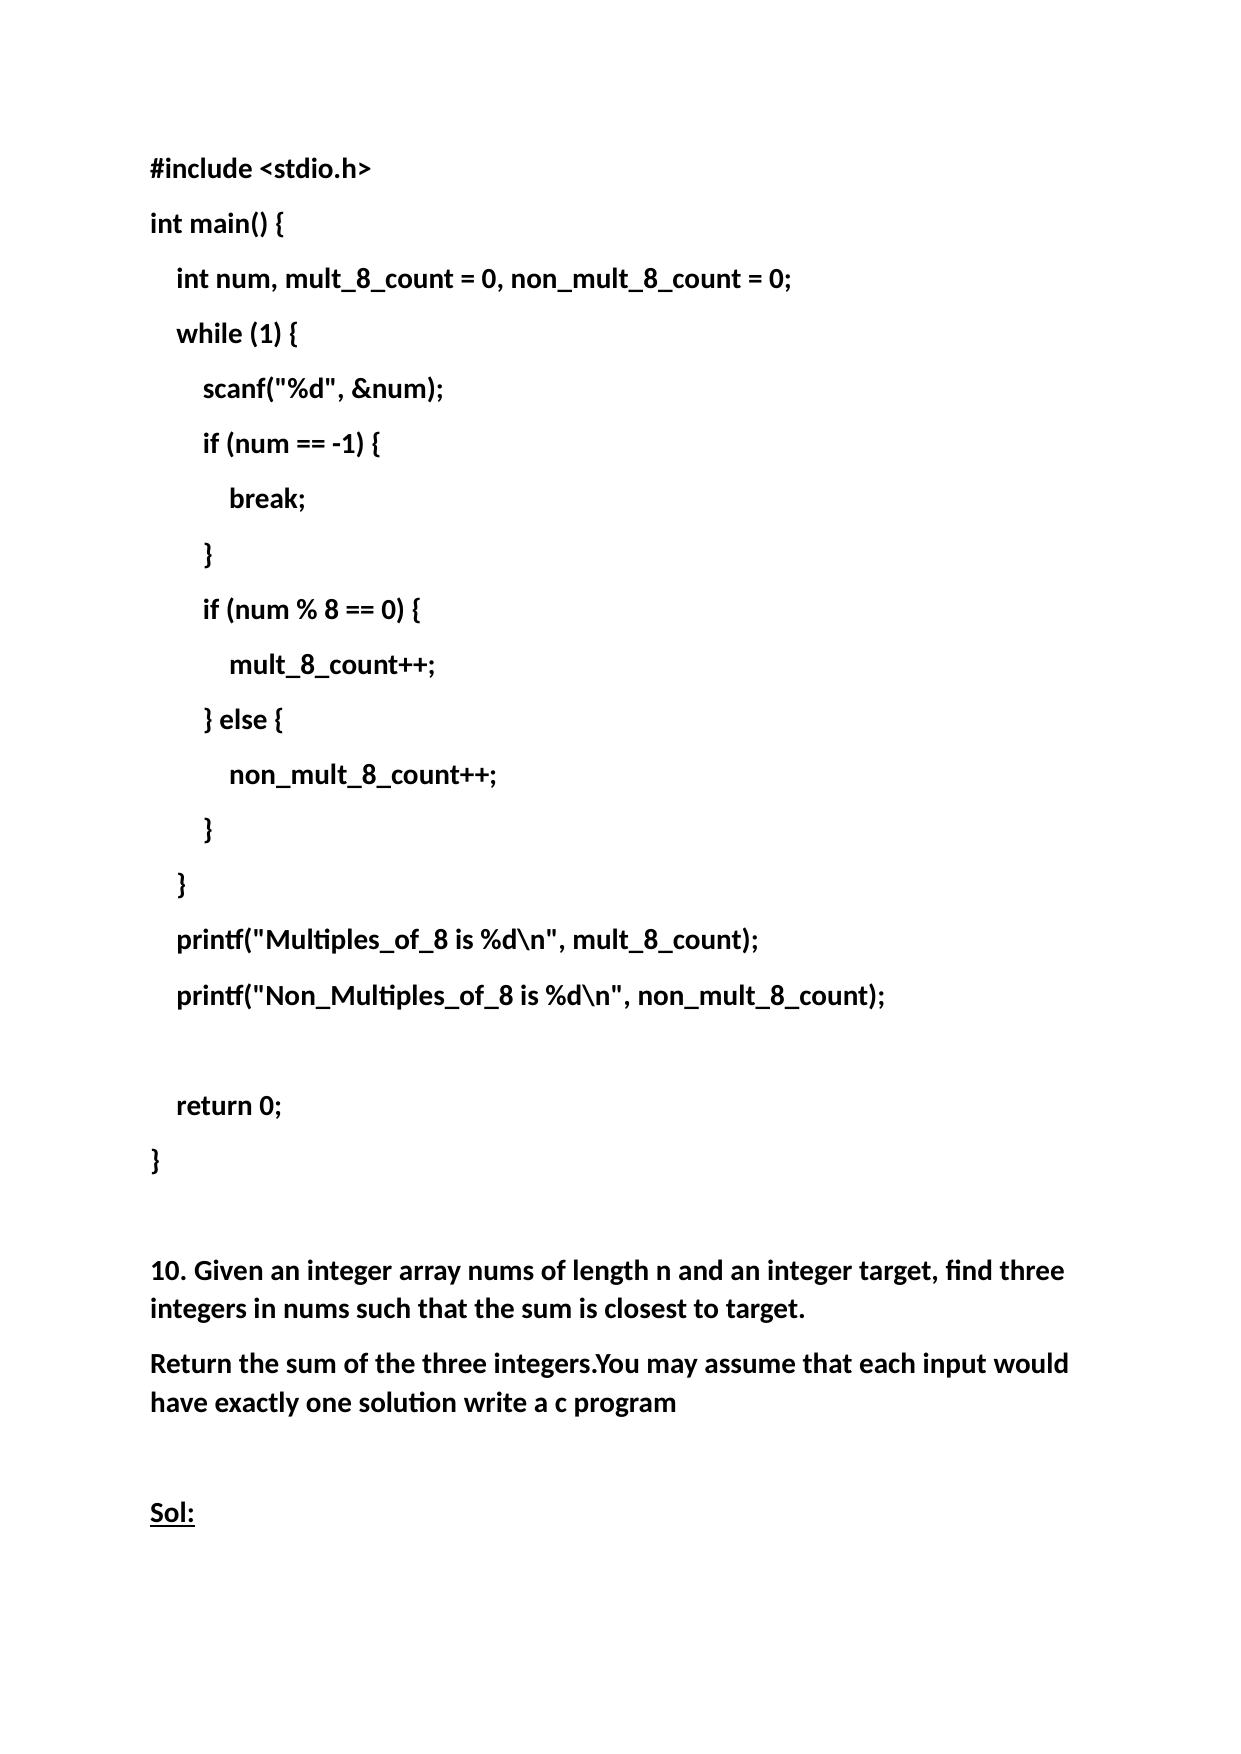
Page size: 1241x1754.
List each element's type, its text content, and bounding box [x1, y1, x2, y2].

text non_mult_8_count++; [150, 756, 1090, 792]
text Sol: [150, 1494, 1090, 1530]
text } else { [150, 701, 1090, 737]
text printf("Non_Multiples_of_8 is %d\n", non_mult_8_count); [150, 977, 1090, 1012]
text int num, mult_8_count = 0, non_mult_8_count = 0; [150, 260, 1090, 296]
text } [150, 536, 1090, 571]
text Return the sum of the three integers.You may assume that each input would have exactly one solution write a c program [150, 1346, 1090, 1420]
text int main() { [150, 205, 1090, 241]
text if (num % 8 == 0) { [150, 591, 1090, 626]
text } [150, 811, 1090, 847]
text } [150, 866, 1090, 902]
text return 0; [150, 1087, 1090, 1122]
text } [150, 1142, 1090, 1177]
text if (num == -1) { [150, 426, 1090, 461]
text scanf("%d", &num); [150, 370, 1090, 406]
text #include <stdio.h> [150, 150, 1090, 186]
text while (1) { [150, 315, 1090, 351]
text break; [150, 481, 1090, 516]
text mult_8_count++; [150, 646, 1090, 682]
text 10. Given an integer array nums of length n and an integer target, find three integers in nums such that the sum is closest to target. [150, 1252, 1090, 1326]
text printf("Multiples_of_8 is %d\n", mult_8_count); [150, 921, 1090, 957]
